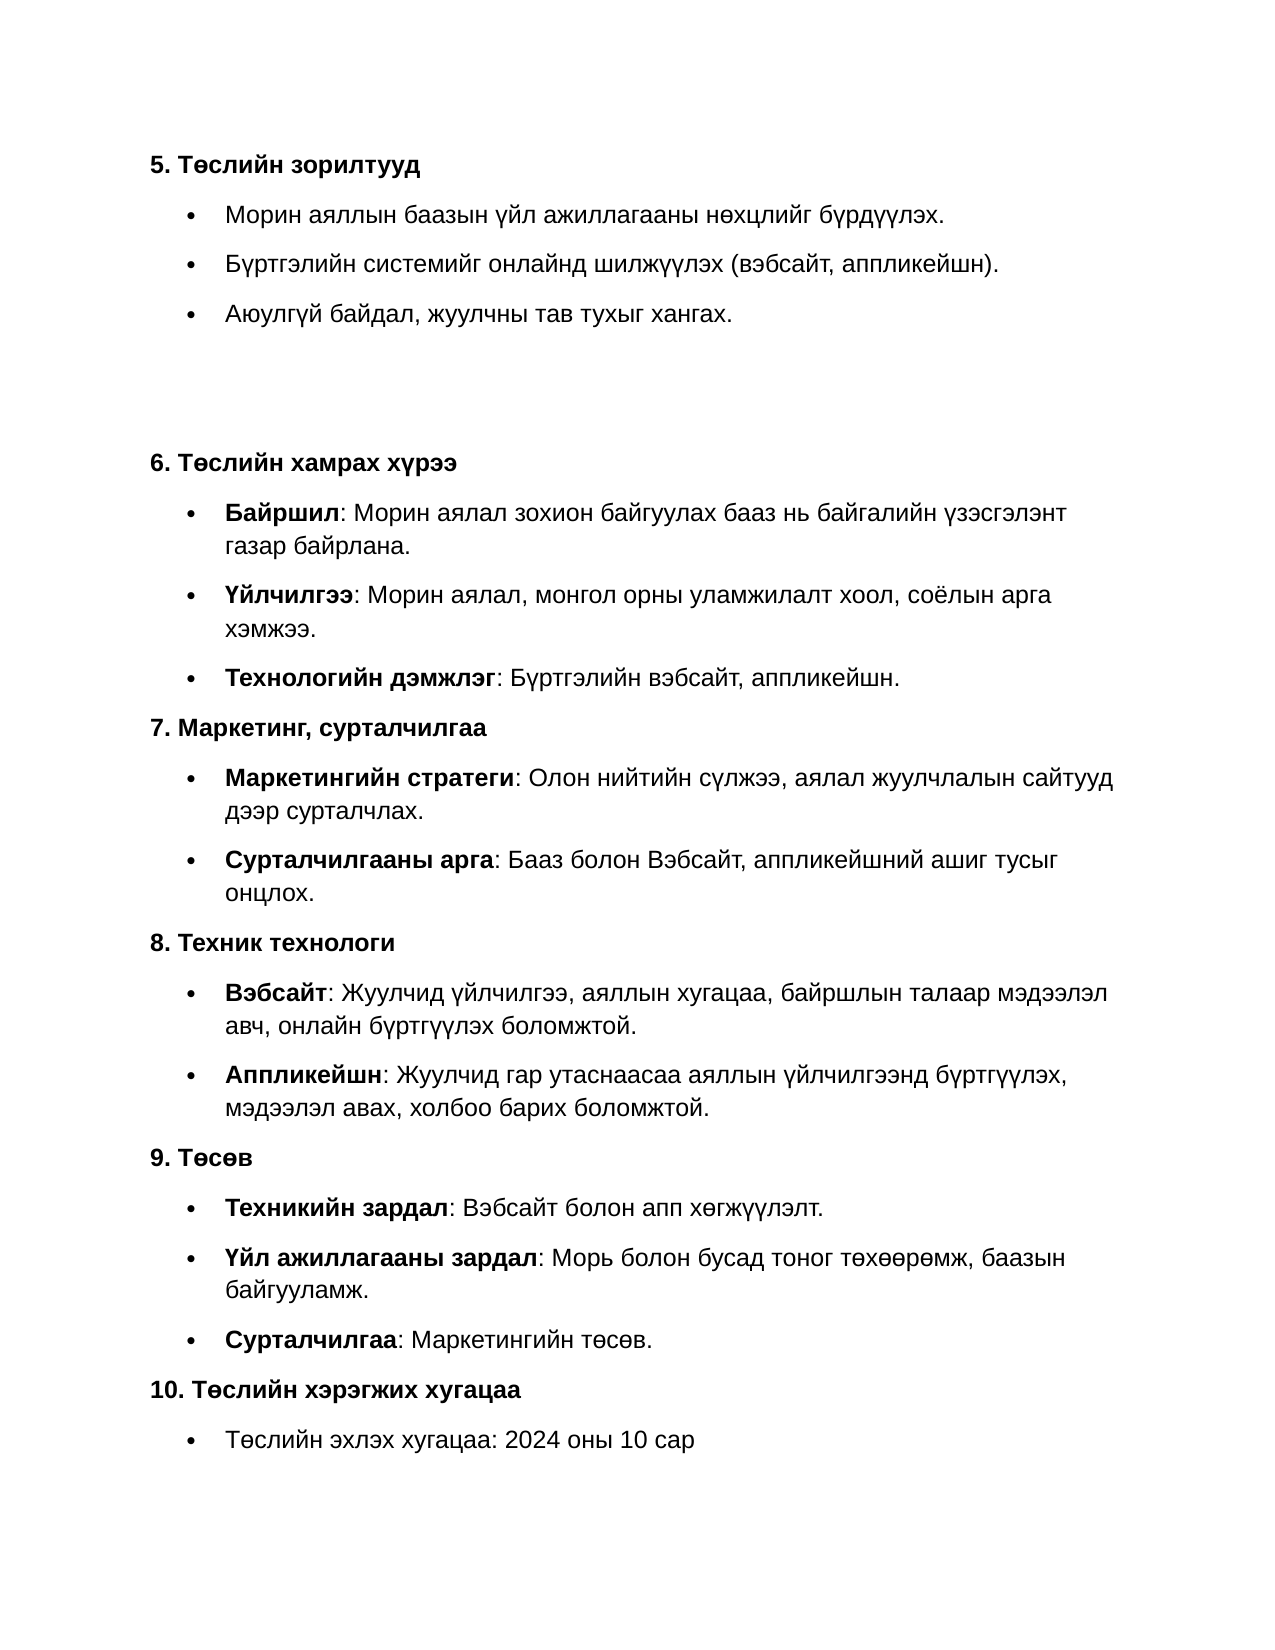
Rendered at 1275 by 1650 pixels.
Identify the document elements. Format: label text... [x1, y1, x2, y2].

list Сурталчилгаа: Маркетингийн төсөв. [187, 1325, 1125, 1354]
list Техникийн зардал: Вэбсайт болон апп хөгжүүлэлт. [187, 1193, 1125, 1222]
list Вэбсайт: Жуулчид үйлчилгээ, аяллын хугацаа, байршлын талаар мэдээлэл авч, онлайн бүртгүүлэх боломжтой. [187, 978, 1125, 1039]
list Маркетингийн стратеги: Олон нийтийн сүлжээ, аялал жуулчлалын сайтууд дээр сурталчлах. [187, 763, 1125, 824]
text 5. Төслийн зорилтууд [150, 150, 1125, 179]
list Үйл ажиллагааны зардал: Морь болон бусад тоног төхөөрөмж, баазын байгууламж. [187, 1242, 1125, 1304]
list Төслийн эхлэх хугацаа: 2024 оны 10 сар [187, 1424, 1125, 1453]
list Технологийн дэмжлэг: Бүртгэлийн вэбсайт, аппликейшн. [187, 663, 1125, 692]
list Байршил: Морин аялал зохион байгуулах бааз нь байгалийн үзэсгэлэнт газар байрлана. [187, 498, 1125, 559]
list Аюулгүй байдал, жуулчны тав тухыг хангах. [187, 299, 1125, 328]
text 10. Төслийн хэрэгжих хугацаа [150, 1375, 1125, 1404]
text 9. Төсөв [150, 1143, 1125, 1172]
list Бүртгэлийн системийг онлайнд шилжүүлэх (вэбсайт, аппликейшн). [187, 249, 1125, 278]
list Үйлчилгээ: Морин аялал, монгол орны уламжилалт хоол, соёлын арга хэмжээ. [187, 581, 1125, 642]
list Аппликейшн: Жуулчид гар утаснаасаа аяллын үйлчилгээнд бүртгүүлэх, мэдээлэл авах, холбоо барих боломжтой. [187, 1060, 1125, 1122]
text 8. Техник технологи [150, 928, 1125, 957]
text 6. Төслийн хамрах хүрээ [150, 448, 1125, 477]
list Морин аяллын баазын үйл ажиллагааны нөхцлийг бүрдүүлэх. [187, 200, 1125, 228]
list Сурталчилгааны арга: Бааз болон Вэбсайт, аппликейшний ашиг тусыг онцлох. [187, 845, 1125, 907]
text 7. Маркетинг, сурталчилгаа [150, 713, 1125, 742]
